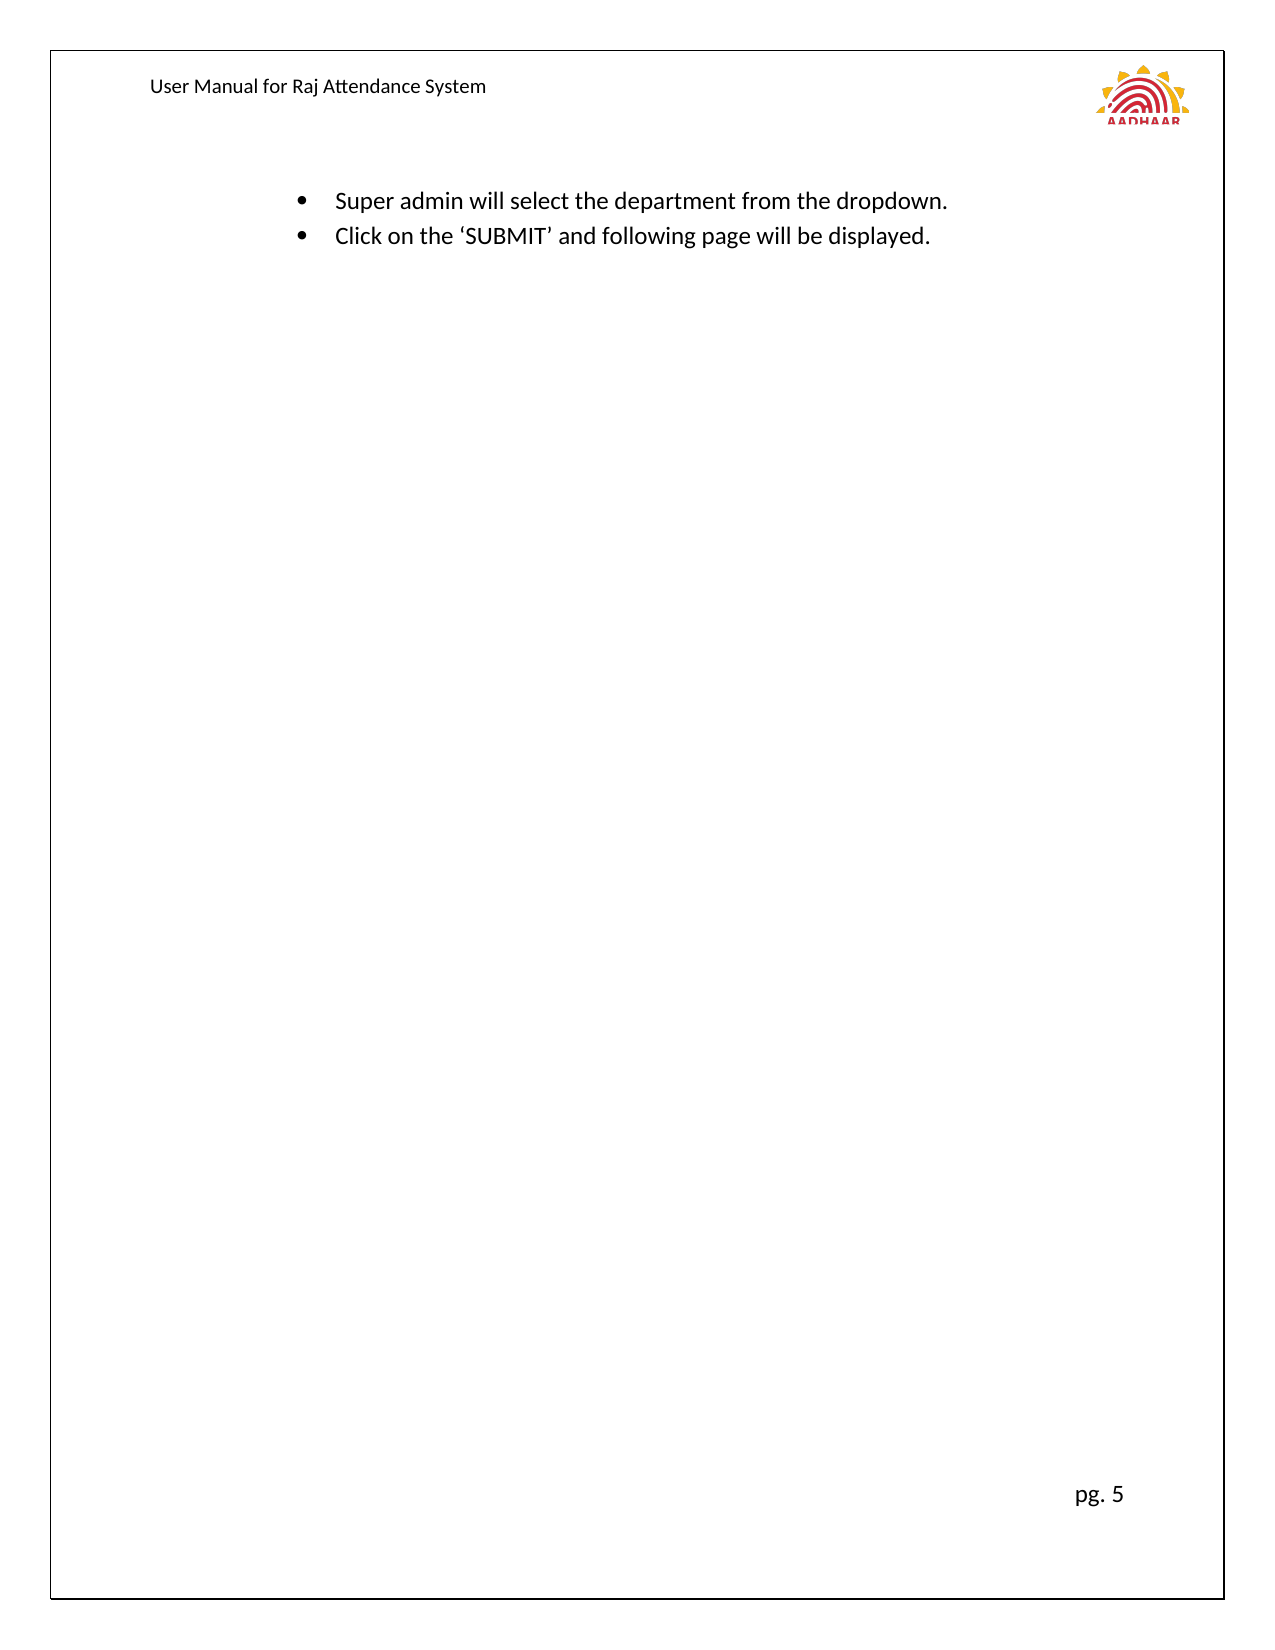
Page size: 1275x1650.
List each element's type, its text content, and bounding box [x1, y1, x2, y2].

picture [1095, 65, 1189, 125]
list Click on the ‘SUBMIT’ and following page will be displayed. [298, 220, 1124, 251]
list Super admin will select the department from the dropdown. [298, 185, 1124, 216]
